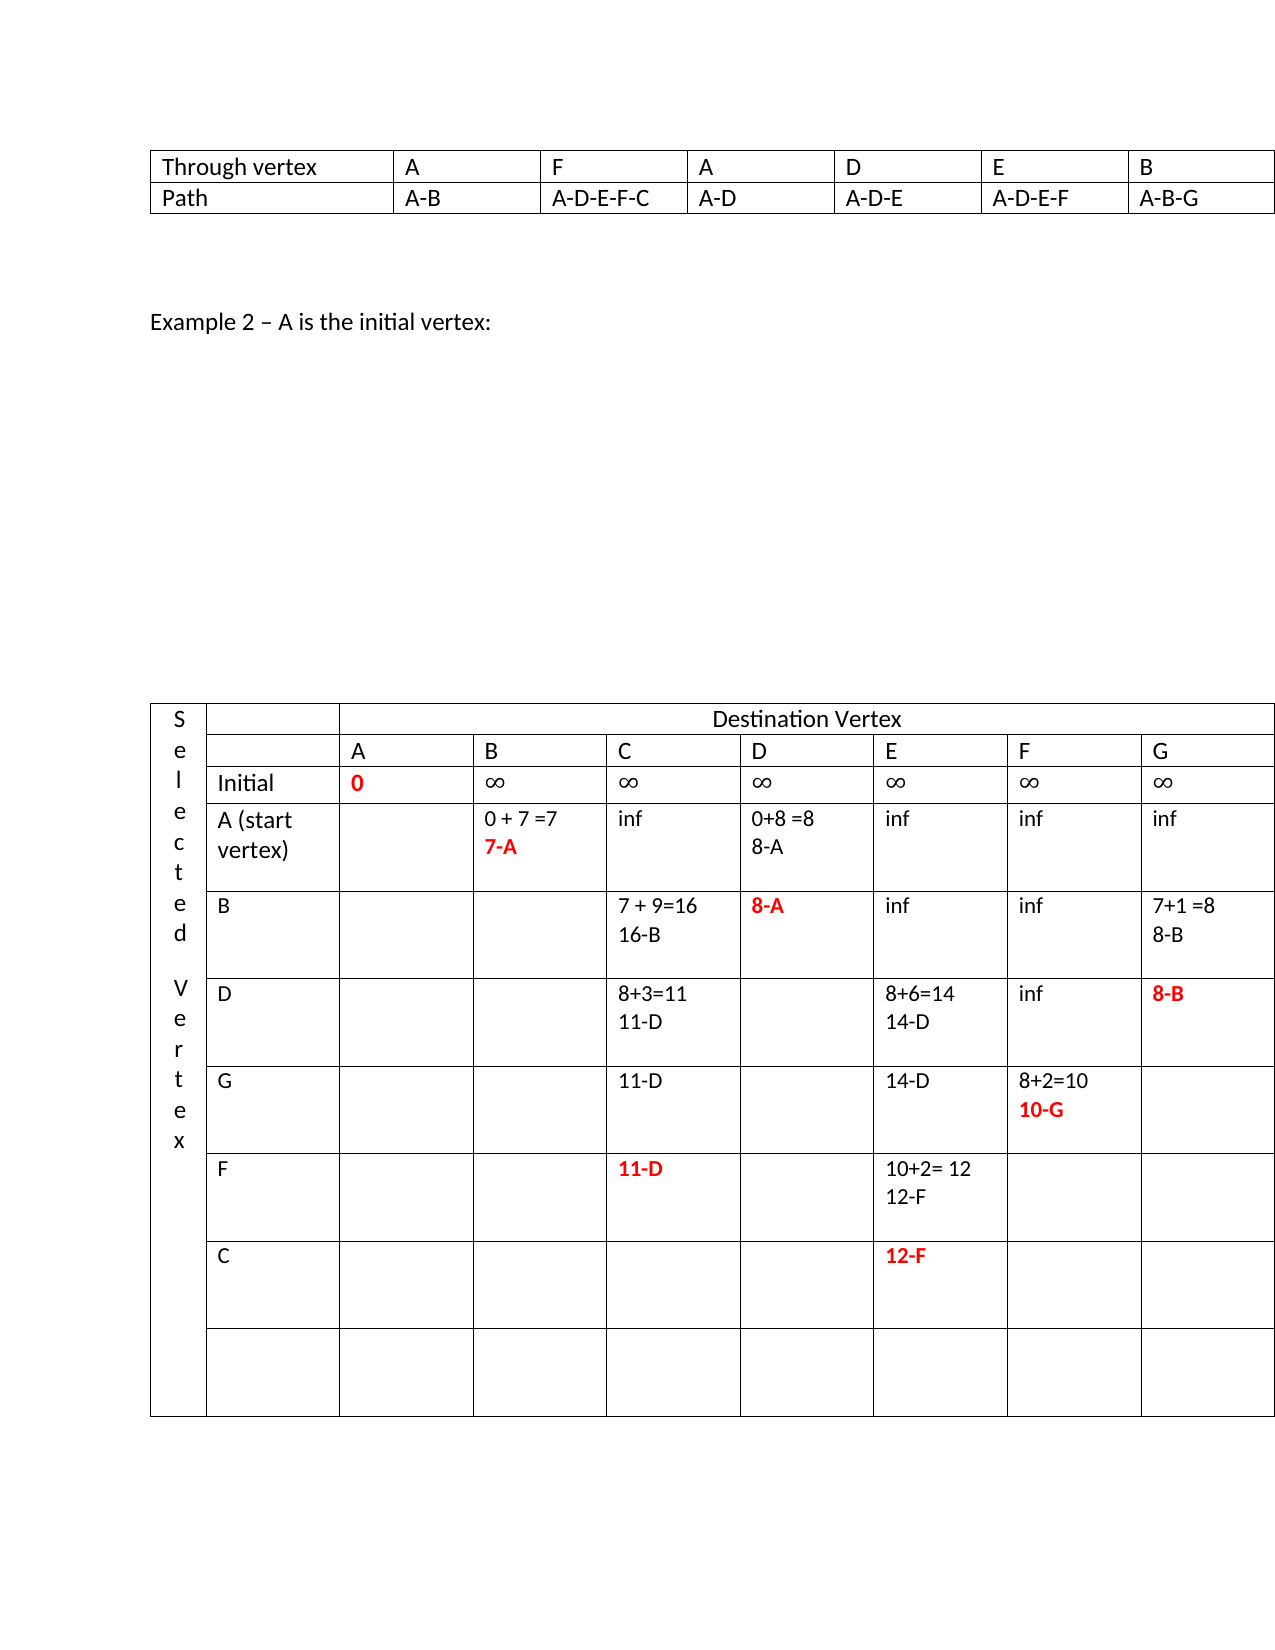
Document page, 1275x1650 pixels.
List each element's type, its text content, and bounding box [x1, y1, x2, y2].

table_cell [340, 979, 473, 1066]
table_cell [340, 1242, 473, 1328]
table_cell Initial [207, 767, 339, 803]
table_cell [207, 1329, 339, 1416]
table_cell G [1142, 735, 1274, 766]
table_cell C [207, 1242, 339, 1328]
table_cell F [541, 151, 687, 182]
table_cell ∞ [1142, 767, 1274, 803]
table_cell E [874, 735, 1007, 766]
table_cell inf [1142, 804, 1274, 891]
table_cell 8-B [1142, 979, 1274, 1066]
table_cell [340, 892, 473, 978]
table_cell A-D [688, 183, 834, 213]
table_header Selected Vertex [151, 704, 206, 1416]
table_cell 7+1 =8 8-B [1142, 892, 1274, 978]
table_cell 0+8 =8 8-A [741, 804, 873, 891]
table_cell inf [874, 804, 1007, 891]
table_cell [340, 1329, 473, 1416]
table_cell 8+3=11 11-D [607, 979, 740, 1066]
table_cell A [688, 151, 834, 182]
table_cell Through vertex [151, 151, 393, 182]
table_cell [741, 1242, 873, 1328]
table_cell [340, 1154, 473, 1241]
table_cell ∞ [474, 767, 606, 803]
table_cell 0 [340, 767, 473, 803]
table_cell A-D-E-F [982, 183, 1128, 213]
table_cell [741, 1329, 873, 1416]
table_cell 8-A [741, 892, 873, 978]
table_cell ∞ [741, 767, 873, 803]
table_cell G [207, 1067, 339, 1153]
table_cell [741, 1067, 873, 1153]
table_cell [1008, 1242, 1141, 1328]
table_cell A-D-E [835, 183, 981, 213]
table_cell Path [151, 183, 393, 213]
table_cell 11-D [607, 1067, 740, 1153]
table_cell [741, 1154, 873, 1241]
table_cell 10+2= 12 12-F [874, 1154, 1007, 1241]
table_cell D [741, 735, 873, 766]
table_cell F [1008, 735, 1141, 766]
table_cell [1142, 1154, 1274, 1241]
table_cell [207, 735, 339, 766]
table_cell ∞ [1008, 767, 1141, 803]
table_header Destination Vertex [340, 704, 1274, 734]
table_cell 12-F [874, 1242, 1007, 1328]
table_cell 14-D [874, 1067, 1007, 1153]
table_cell [874, 1329, 1007, 1416]
table_cell 8+2=10 10-G [1008, 1067, 1141, 1153]
table_cell C [607, 735, 740, 766]
table_cell inf [1008, 804, 1141, 891]
table_cell inf [607, 804, 740, 891]
table_cell B [1129, 151, 1274, 182]
table_cell [340, 804, 473, 891]
table_cell B [474, 735, 606, 766]
table_cell [1142, 1242, 1274, 1328]
table_cell F [207, 1154, 339, 1241]
table_cell [474, 1067, 606, 1153]
table_cell 0 + 7 =7 7-A [474, 804, 606, 891]
table_cell [474, 1242, 606, 1328]
table_cell A-B [394, 183, 540, 213]
table_cell D [207, 979, 339, 1066]
table_cell inf [1008, 892, 1141, 978]
table_cell [1142, 1329, 1274, 1416]
table_cell 8+6=14 14-D [874, 979, 1007, 1066]
table_cell [340, 1067, 473, 1153]
table_cell [1008, 1154, 1141, 1241]
table_cell [607, 1329, 740, 1416]
table_cell [607, 1242, 740, 1328]
text Example 2 – A is the initial vertex: [150, 306, 1125, 336]
table_cell A [340, 735, 473, 766]
table_cell [1142, 1067, 1274, 1153]
table_cell D [835, 151, 981, 182]
table_cell A (start vertex) [207, 804, 339, 891]
table_cell [474, 892, 606, 978]
table_cell A-B-G [1129, 183, 1274, 213]
table_cell 11-D [607, 1154, 740, 1241]
table_cell A-D-E-F-C [541, 183, 687, 213]
table_cell [741, 979, 873, 1066]
table_cell inf [874, 892, 1007, 978]
table_cell [474, 979, 606, 1066]
table_cell E [982, 151, 1128, 182]
table_cell [474, 1329, 606, 1416]
table_cell ∞ [607, 767, 740, 803]
table_cell [474, 1154, 606, 1241]
table_cell inf [1008, 979, 1141, 1066]
table_cell B [207, 892, 339, 978]
table_cell 7 + 9=16 16-B [607, 892, 740, 978]
table_header [207, 704, 339, 734]
table_cell [1008, 1329, 1141, 1416]
table_cell A [394, 151, 540, 182]
table_cell ∞ [874, 767, 1007, 803]
